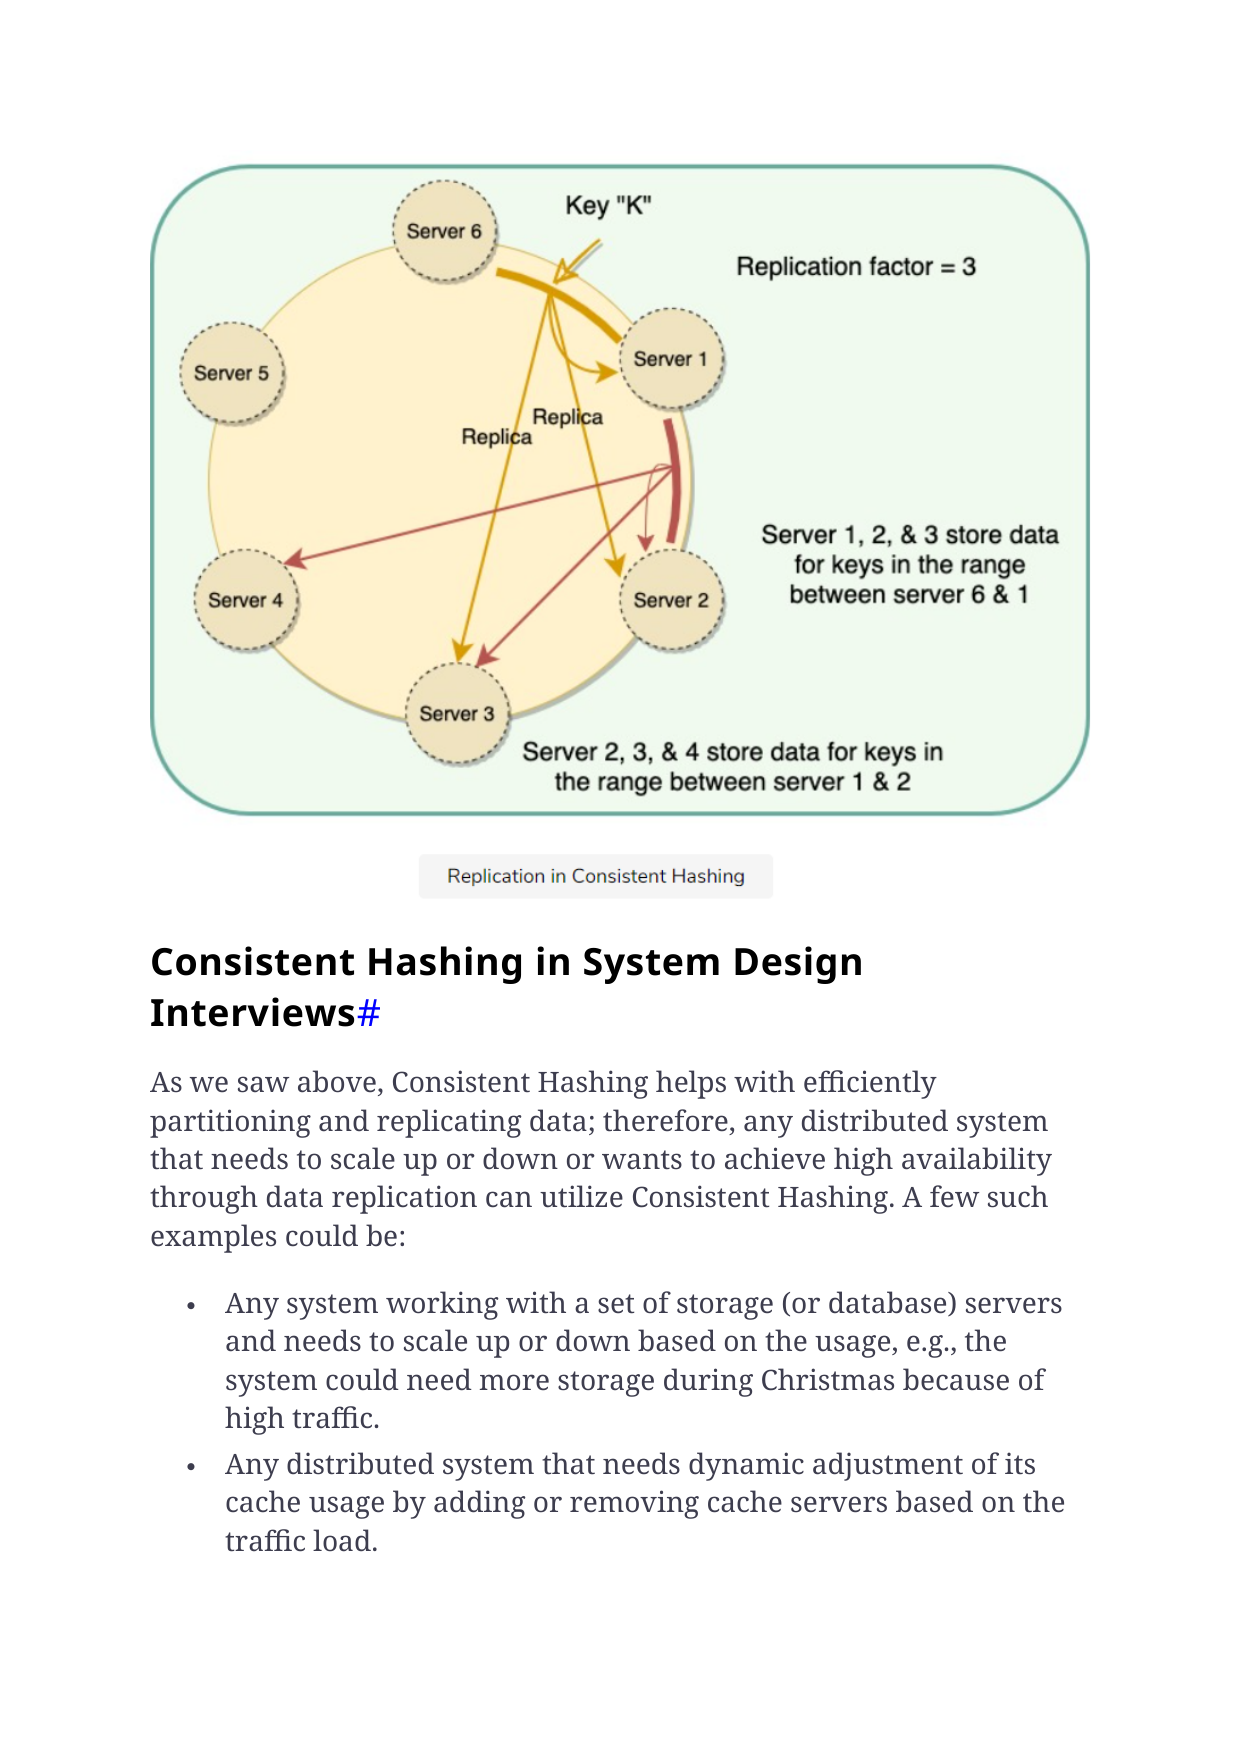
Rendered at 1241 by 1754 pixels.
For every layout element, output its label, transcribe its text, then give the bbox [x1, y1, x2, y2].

text Consistent Hashing in System Design Interviews# [150, 935, 1090, 1037]
picture [150, 150, 1091, 902]
list Any system working with a set of storage (or database) servers and needs to scale up or down based on the usage, e.g., the system could need more storage during Christmas because of high traffic. [187, 1283, 1090, 1437]
list Any distributed system that needs dynamic adjustment of its cache usage by adding or removing cache servers based on the traffic load. [187, 1444, 1090, 1559]
text As we saw above, Consistent Hashing helps with efficiently partitioning and replicating data; therefore, any distributed system that needs to scale up or down or wants to achieve high availability through data replication can utilize Consistent Hashing. A few such examples could be: [150, 1062, 1090, 1254]
